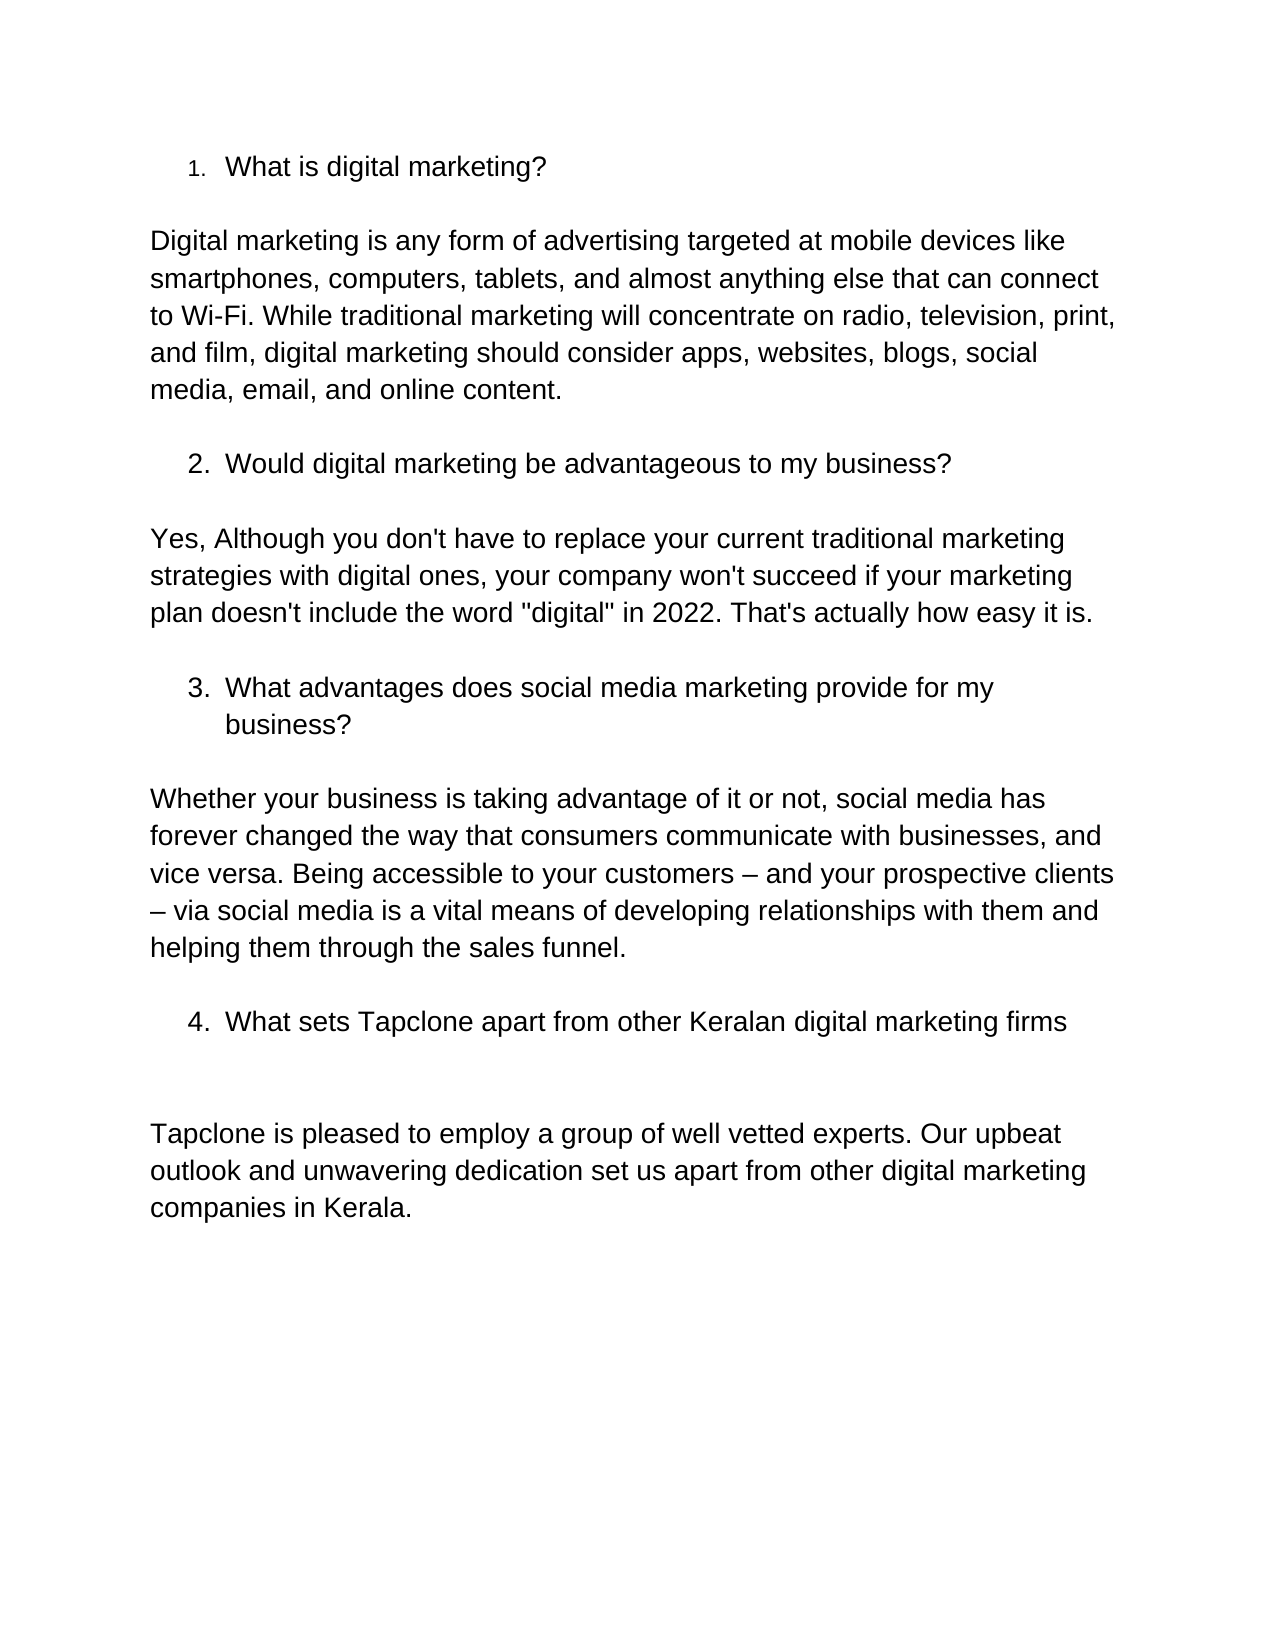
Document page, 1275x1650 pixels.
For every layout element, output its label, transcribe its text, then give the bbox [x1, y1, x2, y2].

text Yes, Although you don't have to replace your current traditional marketing strategies with digital ones, your company won't succeed if your marketing plan doesn't include the word "digital" in 2022. That's actually how easy it is. [150, 522, 1125, 629]
list What sets Tapclone apart from other Keralan digital marketing firms [187, 1005, 1125, 1038]
list Would digital marketing be advantageous to my business? [187, 447, 1125, 480]
text Digital marketing is any form of advertising targeted at mobile devices like smartphones, computers, tablets, and almost anything else that can connect to Wi-Fi. While traditional marketing will concentrate on radio, television, print, and film, digital marketing should consider apps, websites, blogs, social media, email, and online content. [150, 224, 1125, 406]
list What is digital marketing? [187, 150, 1125, 182]
text Tapclone is pleased to employ a group of well vetted experts. Our upbeat outlook and unwavering dedication set us apart from other digital marketing companies in Kerala. [150, 1117, 1125, 1224]
text Whether your business is taking advantage of it or not, social media has forever changed the way that consumers communicate with businesses, and vice versa. Being accessible to your customers – and your prospective clients – via social media is a vital means of developing relationships with them and helping them through the sales funnel. [150, 782, 1125, 963]
list What advantages does social media marketing provide for my business? [187, 671, 1125, 740]
